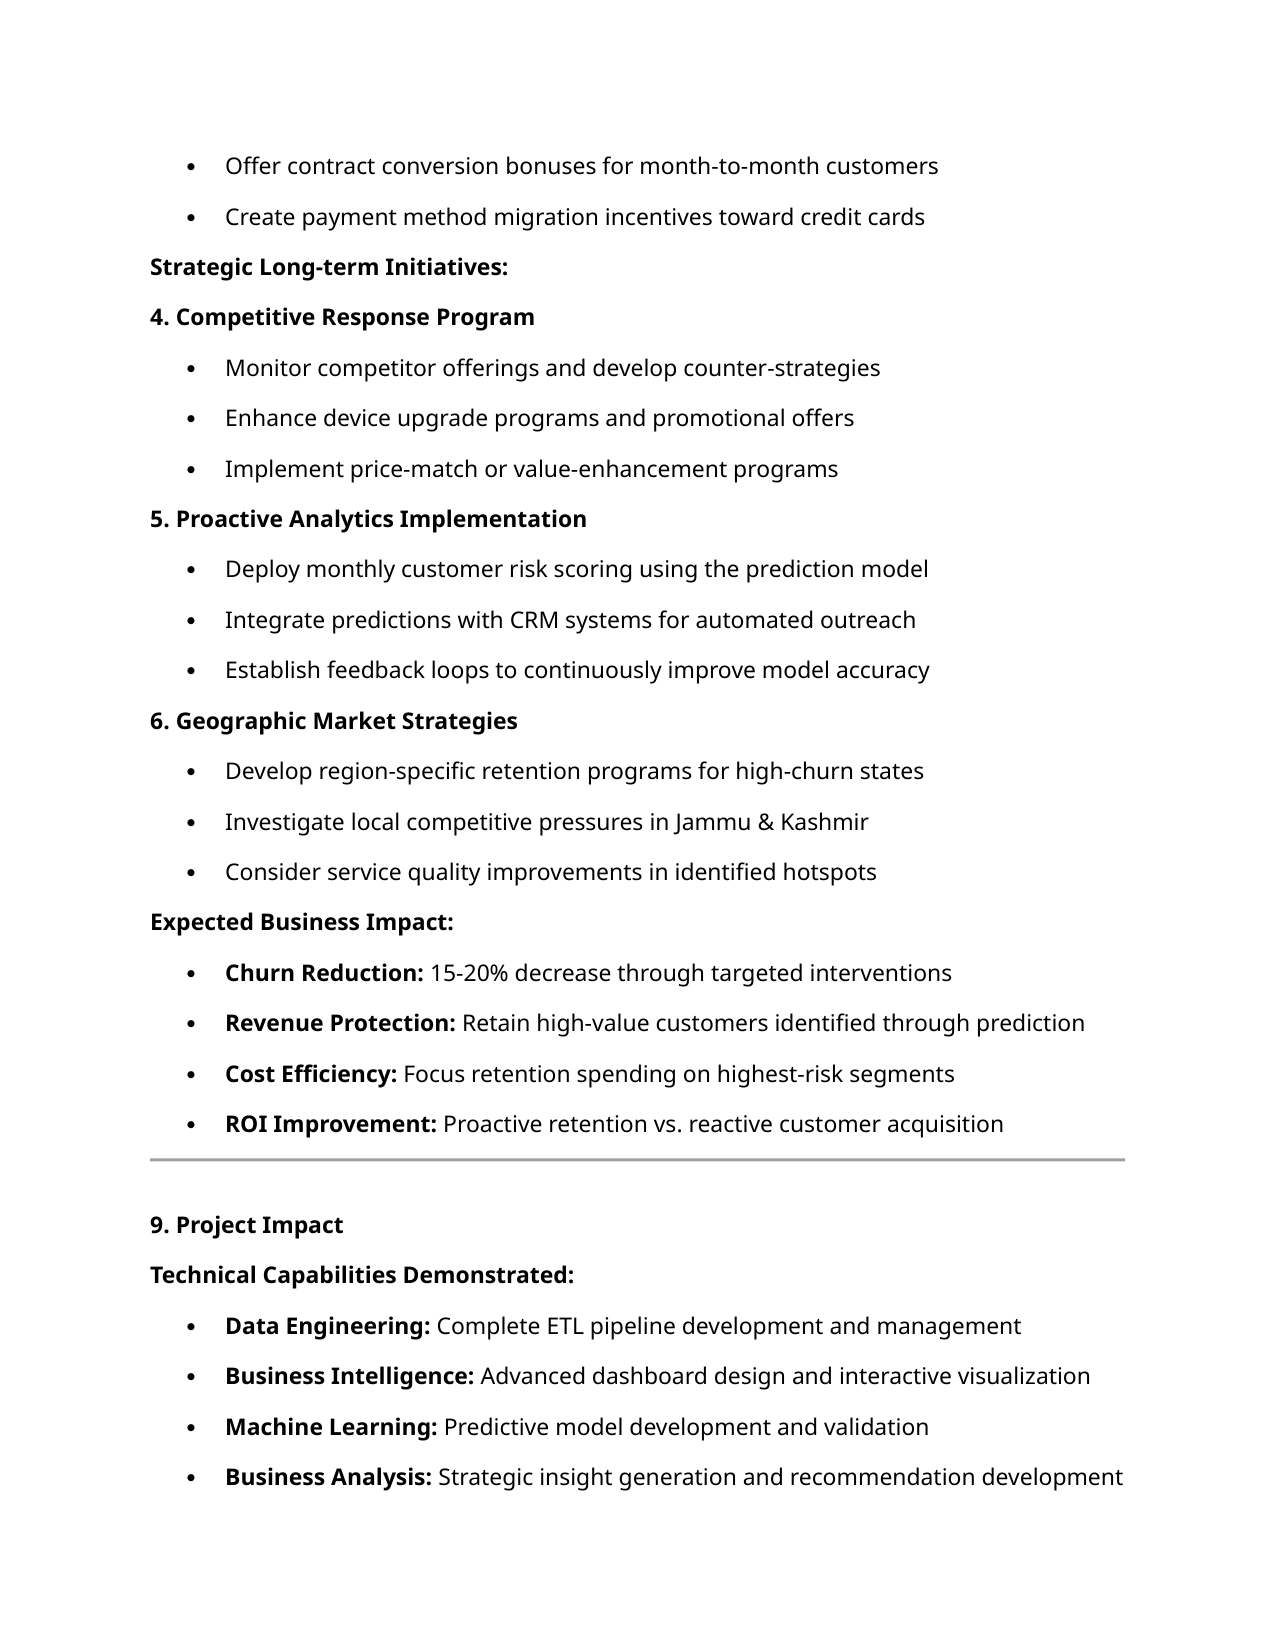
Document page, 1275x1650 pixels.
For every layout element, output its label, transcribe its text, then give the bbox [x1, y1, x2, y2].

list Monitor competitor offerings and develop counter-strategies [187, 352, 1125, 383]
text Technical Capabilities Demonstrated: [150, 1259, 1125, 1290]
list Develop region-specific retention programs for high-churn states [187, 755, 1125, 786]
list Offer contract conversion bonuses for month-to-month customers [187, 150, 1125, 181]
text 5. Proactive Analytics Implementation [150, 503, 1125, 534]
list Business Intelligence: Advanced dashboard design and interactive visualization [187, 1360, 1125, 1391]
text 4. Competitive Response Program [150, 301, 1125, 332]
list Churn Reduction: 15-20% decrease through targeted interventions [187, 957, 1125, 988]
list Revenue Protection: Retain high-value customers identified through prediction [187, 1007, 1125, 1038]
list Cost Efficiency: Focus retention spending on highest-risk segments [187, 1057, 1125, 1089]
list Create payment method migration incentives toward credit cards [187, 200, 1125, 232]
list Investigate local competitive pressures in Jammu & Kashmir [187, 805, 1125, 837]
list Data Engineering: Complete ETL pipeline development and management [187, 1309, 1125, 1341]
text Strategic Long-term Initiatives: [150, 251, 1125, 282]
text 9. Project Impact [150, 1209, 1125, 1240]
list Deploy monthly customer risk scoring using the prediction model [187, 553, 1125, 584]
list Business Analysis: Strategic insight generation and recommendation development [187, 1461, 1125, 1492]
text 6. Geographic Market Strategies [150, 704, 1125, 736]
text Expected Business Impact: [150, 906, 1125, 937]
list Consider service quality improvements in identified hotspots [187, 856, 1125, 887]
list Machine Learning: Predictive model development and validation [187, 1410, 1125, 1442]
list Establish feedback loops to continuously improve model accuracy [187, 654, 1125, 685]
list Integrate predictions with CRM systems for automated outreach [187, 604, 1125, 635]
list ROI Improvement: Proactive retention vs. reactive customer acquisition [187, 1108, 1125, 1139]
list Enhance device upgrade programs and promotional offers [187, 402, 1125, 433]
list Implement price-match or value-enhancement programs [187, 452, 1125, 484]
